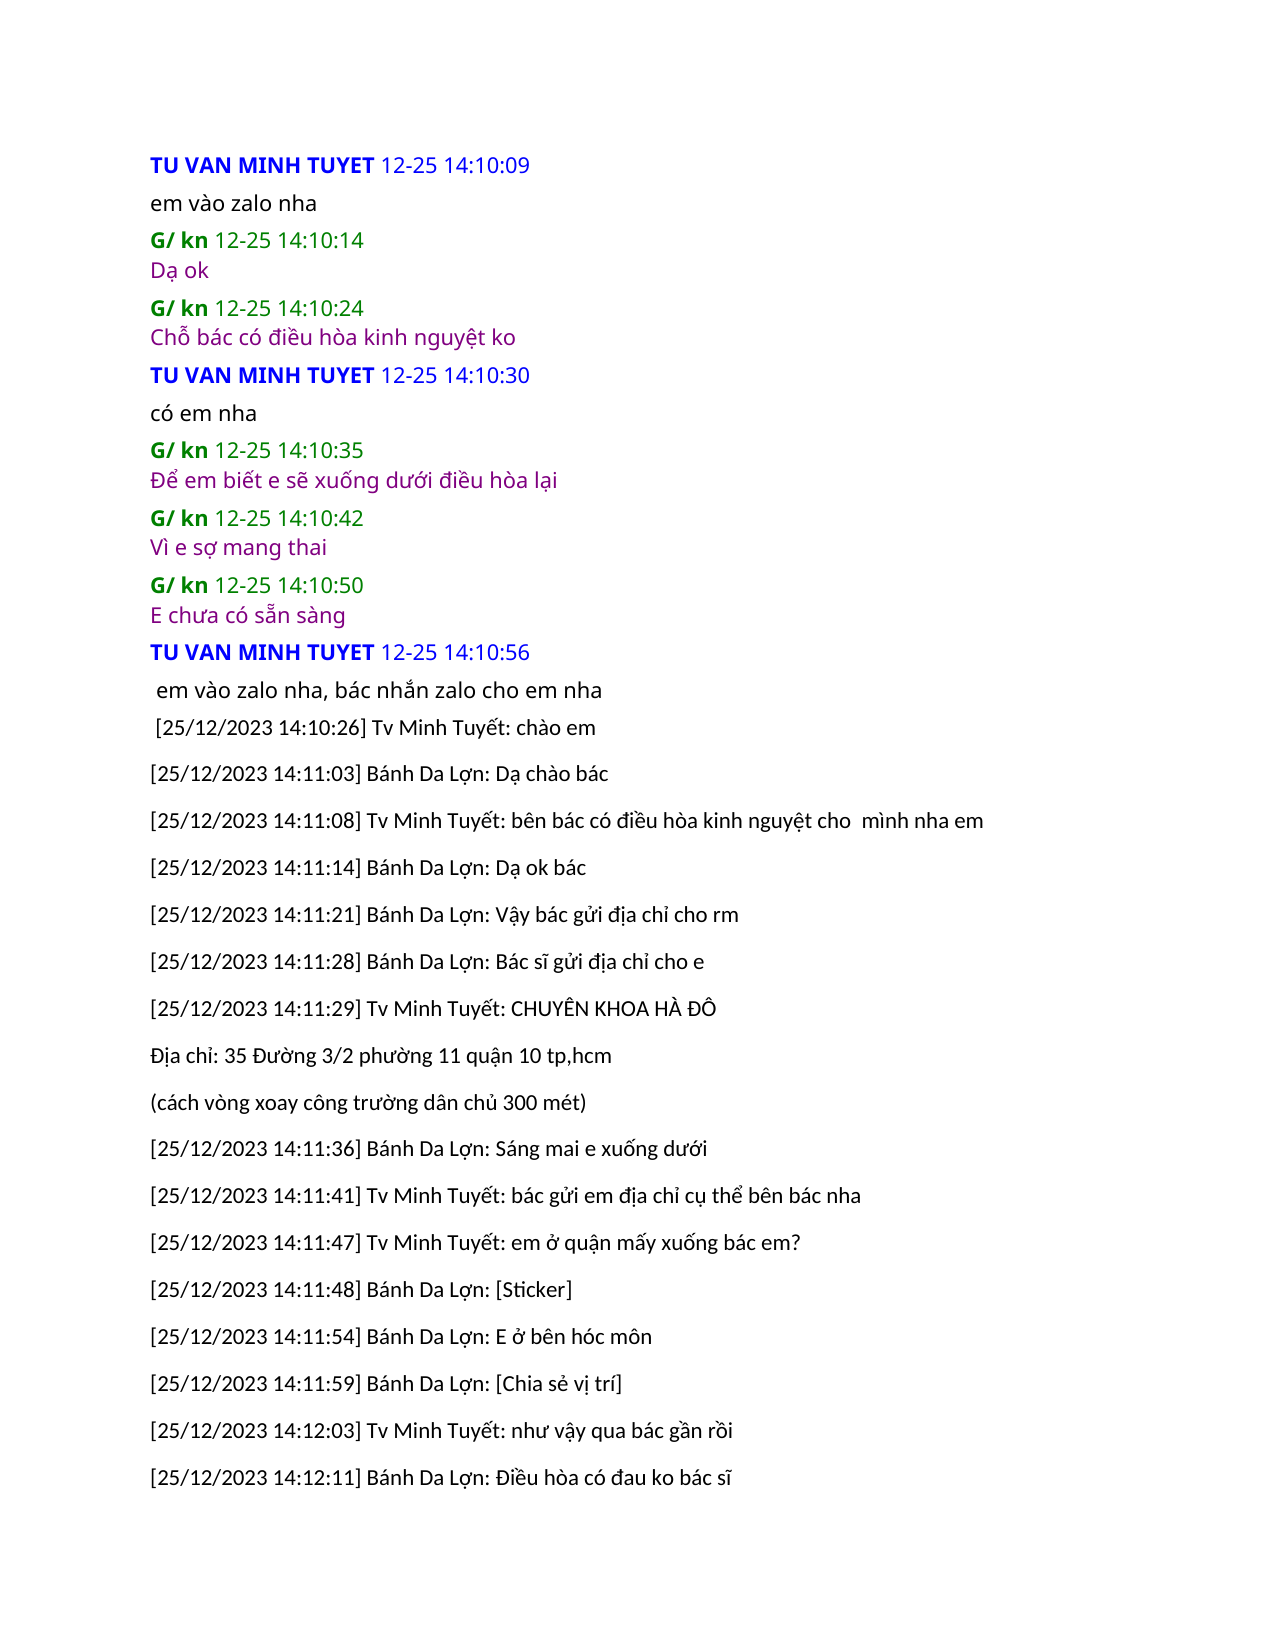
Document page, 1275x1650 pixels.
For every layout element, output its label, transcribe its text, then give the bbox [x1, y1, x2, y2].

text [25/12/2023 14:11:08] Tv Minh Tuyết: bên bác có điều hòa kinh nguyệt cho mình nha em [150, 806, 1125, 834]
text [25/12/2023 14:11:36] Bánh Da Lợn: Sáng mai e xuống dưới [150, 1134, 1125, 1162]
text [25/12/2023 14:11:54] Bánh Da Lợn: E ở bên hóc môn [150, 1322, 1125, 1350]
text G/ kn 12-25 14:10:42 [150, 503, 1125, 532]
text TU VAN MINH TUYET 12-25 14:10:09 [150, 150, 1125, 180]
text Để em biết e sẽ xuống dưới điều hòa lại [150, 465, 1125, 495]
text em vào zalo nha, bác nhắn zalo cho em nha [150, 675, 1125, 705]
text [25/12/2023 14:10:26] Tv Minh Tuyết: chào em [150, 713, 1125, 741]
text [25/12/2023 14:11:21] Bánh Da Lợn: Vậy bác gửi địa chỉ cho rm [150, 900, 1125, 928]
text có em nha [150, 398, 1125, 427]
text [25/12/2023 14:12:11] Bánh Da Lợn: Điều hòa có đau ko bác sĩ [150, 1463, 1125, 1491]
text Vì e sợ mang thai [150, 532, 1125, 562]
text E chưa có sẵn sàng [150, 600, 1125, 629]
text [25/12/2023 14:11:29] Tv Minh Tuyết: CHUYÊN KHOA HÀ ĐÔ [150, 994, 1125, 1022]
text [25/12/2023 14:11:59] Bánh Da Lợn: [Chia sẻ vị trí] [150, 1369, 1125, 1397]
text Dạ ok [150, 255, 1125, 285]
text G/ kn 12-25 14:10:35 [150, 435, 1125, 465]
text TU VAN MINH TUYET 12-25 14:10:56 [150, 637, 1125, 667]
text G/ kn 12-25 14:10:24 [150, 293, 1125, 322]
text [25/12/2023 14:11:48] Bánh Da Lợn: [Sticker] [150, 1275, 1125, 1303]
text G/ kn 12-25 14:10:50 [150, 570, 1125, 600]
text [25/12/2023 14:11:47] Tv Minh Tuyết: em ở quận mấy xuống bác em? [150, 1228, 1125, 1256]
text Địa chỉ: 35 Đường 3/2 phường 11 quận 10 tp,hcm [150, 1041, 1125, 1069]
text [25/12/2023 14:11:14] Bánh Da Lợn: Dạ ok bác [150, 853, 1125, 881]
text [25/12/2023 14:11:03] Bánh Da Lợn: Dạ chào bác [150, 759, 1125, 787]
text (cách vòng xoay công trường dân chủ 300 mét) [150, 1088, 1125, 1116]
text G/ kn 12-25 14:10:14 [150, 225, 1125, 255]
text em vào zalo nha [150, 188, 1125, 217]
text [25/12/2023 14:12:03] Tv Minh Tuyết: như vậy qua bác gần rồi [150, 1416, 1125, 1444]
text Chỗ bác có điều hòa kinh nguyệt ko [150, 322, 1125, 352]
text [25/12/2023 14:11:28] Bánh Da Lợn: Bác sĩ gửi địa chỉ cho e [150, 947, 1125, 975]
text [25/12/2023 14:11:41] Tv Minh Tuyết: bác gửi em địa chỉ cụ thể bên bác nha [150, 1181, 1125, 1209]
text TU VAN MINH TUYET 12-25 14:10:30 [150, 360, 1125, 390]
